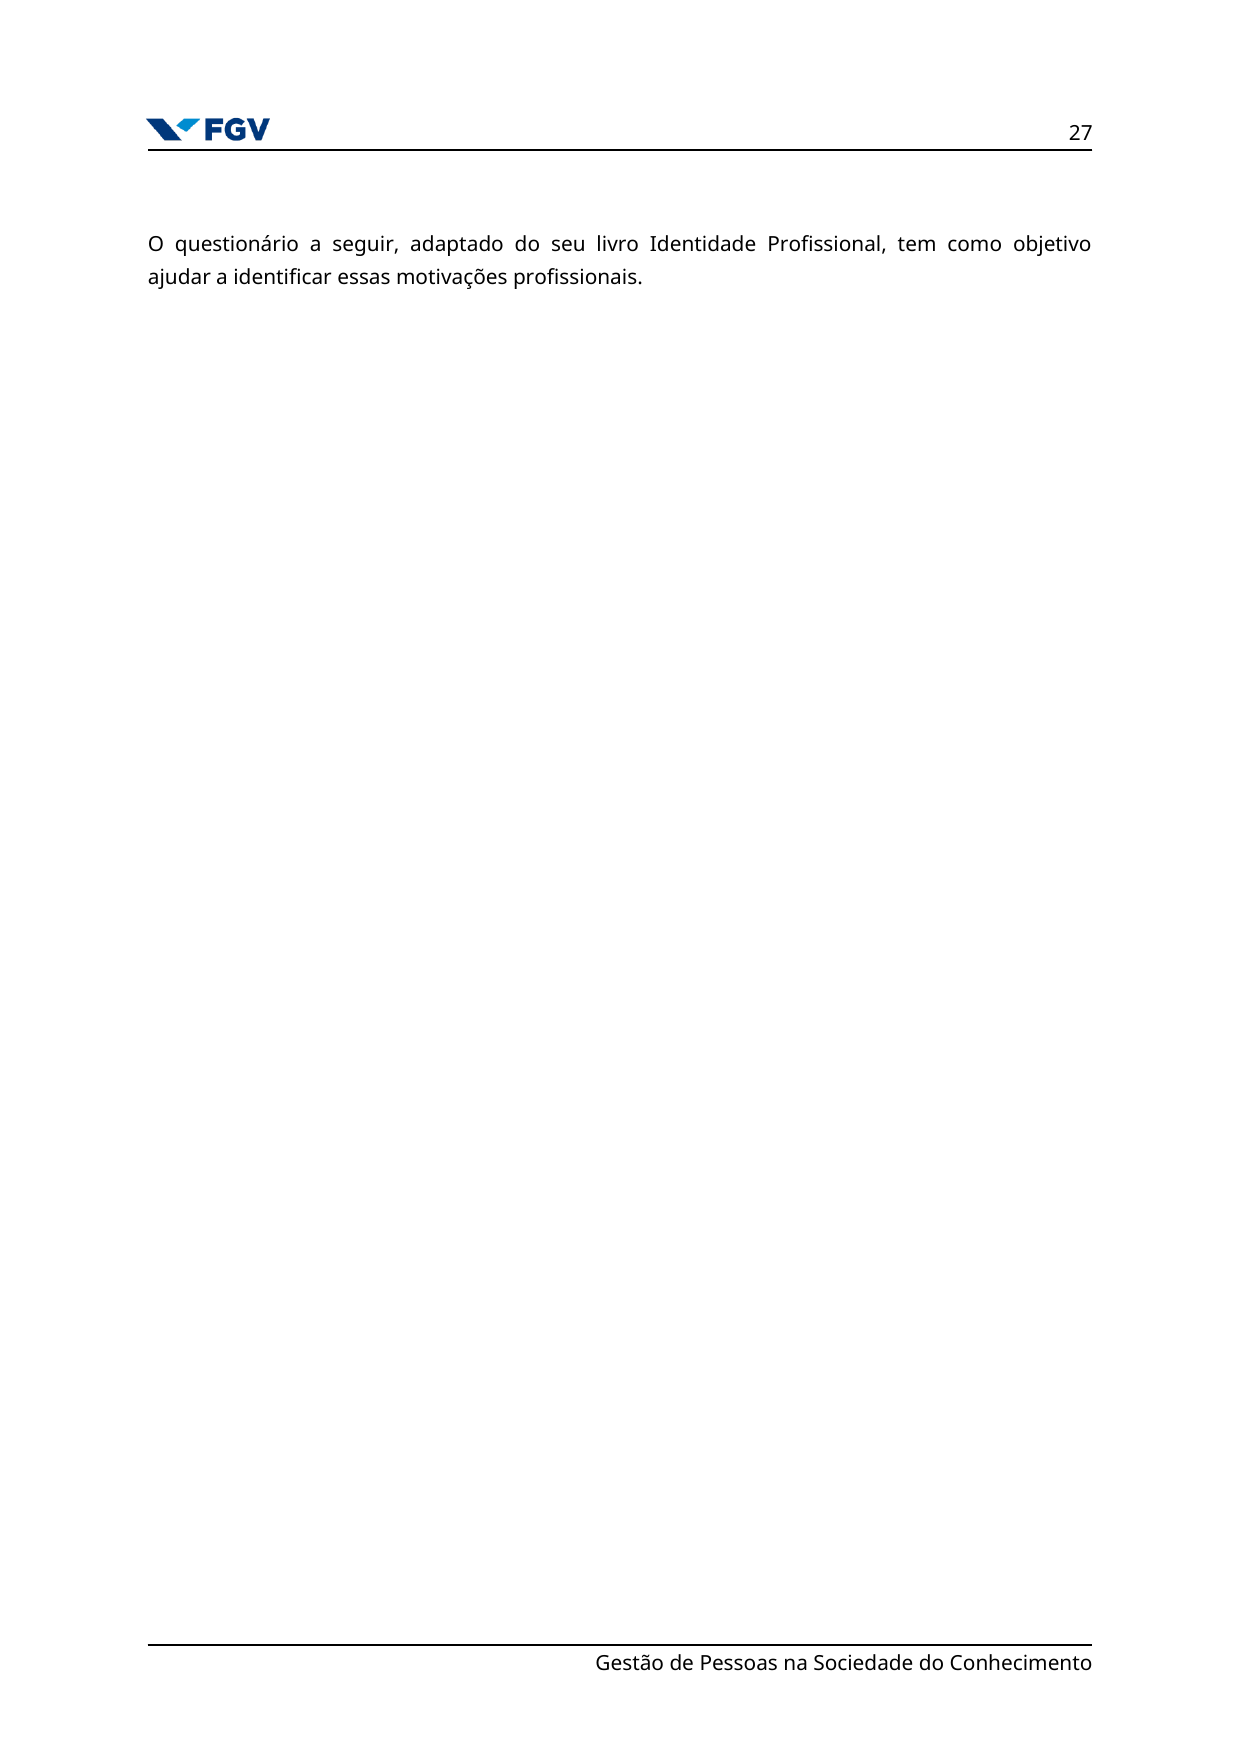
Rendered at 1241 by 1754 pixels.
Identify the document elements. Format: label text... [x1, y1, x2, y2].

text O questionário a seguir, adaptado do seu livro Identidade Profissional, tem como objetivo ajudar a identificar essas motivações profissionais. [148, 229, 1092, 291]
picture [128, 96, 275, 152]
